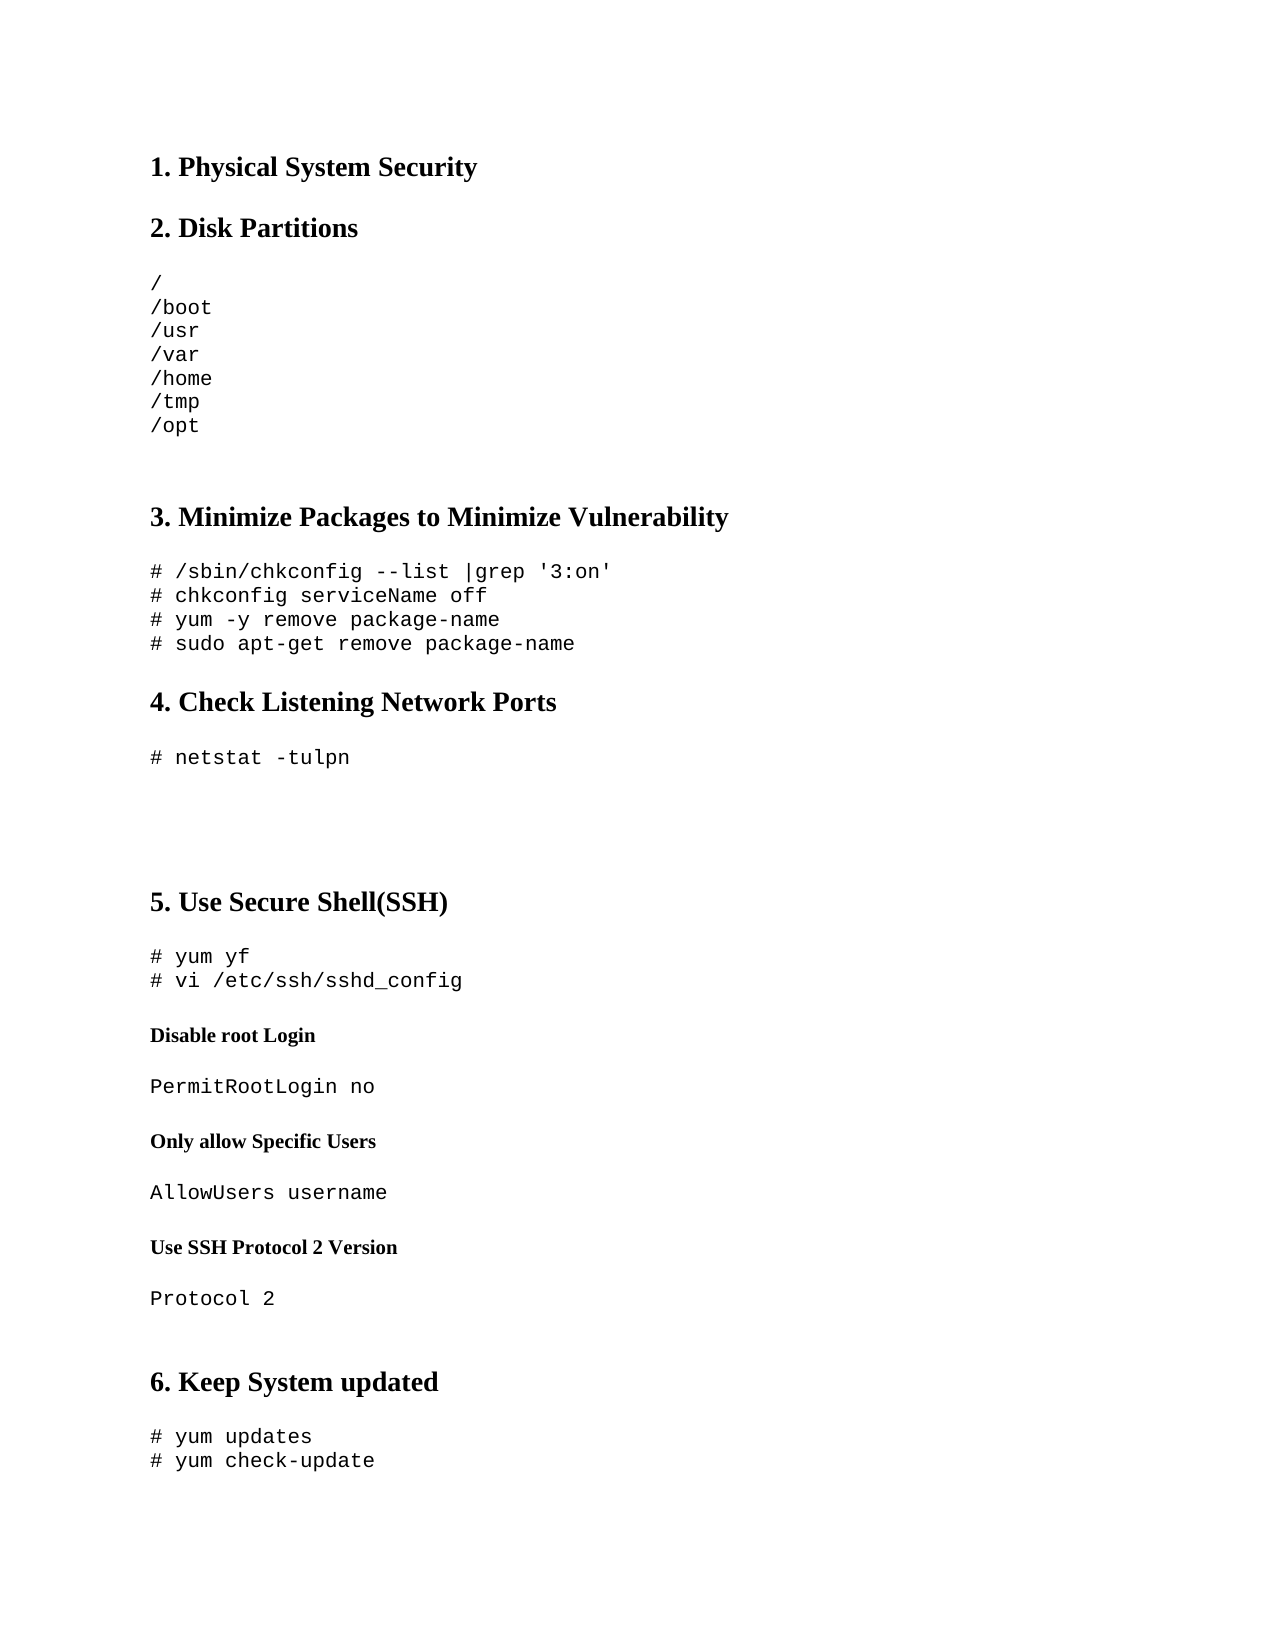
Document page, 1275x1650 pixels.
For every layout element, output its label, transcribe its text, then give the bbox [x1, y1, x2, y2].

text /boot [150, 297, 1125, 320]
text /opt [150, 415, 1125, 439]
text /tmp [150, 391, 1125, 415]
text # sudo apt-get remove package-name [150, 632, 1125, 656]
text # yum yf [150, 946, 1125, 970]
text # /sbin/chkconfig --list |grep '3:on' [150, 562, 1125, 585]
subtitle Disable root Login [150, 1023, 1125, 1047]
text # yum updates [150, 1426, 1125, 1450]
subtitle 2. Disk Partitions [150, 212, 1125, 244]
text # chkconfig serviceName off [150, 585, 1125, 609]
text PermitRootLogin no [150, 1076, 1125, 1100]
text /home [150, 368, 1125, 391]
subtitle Use SSH Protocol 2 Version [150, 1235, 1125, 1259]
text /usr [150, 320, 1125, 344]
subtitle Only allow Specific Users [150, 1129, 1125, 1153]
text Protocol 2 [150, 1288, 1125, 1312]
text /var [150, 344, 1125, 368]
text # netstat -tulpn [150, 747, 1125, 771]
text # yum check-update [150, 1450, 1125, 1473]
subtitle 4. Check Listening Network Ports [150, 685, 1125, 718]
text # vi /etc/ssh/sshd_config [150, 970, 1125, 994]
text / [150, 273, 1125, 297]
text # yum -y remove package-name [150, 609, 1125, 632]
subtitle 3. Minimize Packages to Minimize Vulnerability [150, 500, 1125, 532]
subtitle 5. Use Secure Shell(SSH) [150, 885, 1125, 917]
subtitle 6. Keep System updated [150, 1365, 1125, 1397]
subtitle 1. Physical System Security [150, 150, 1125, 182]
text AllowUsers username [150, 1182, 1125, 1206]
